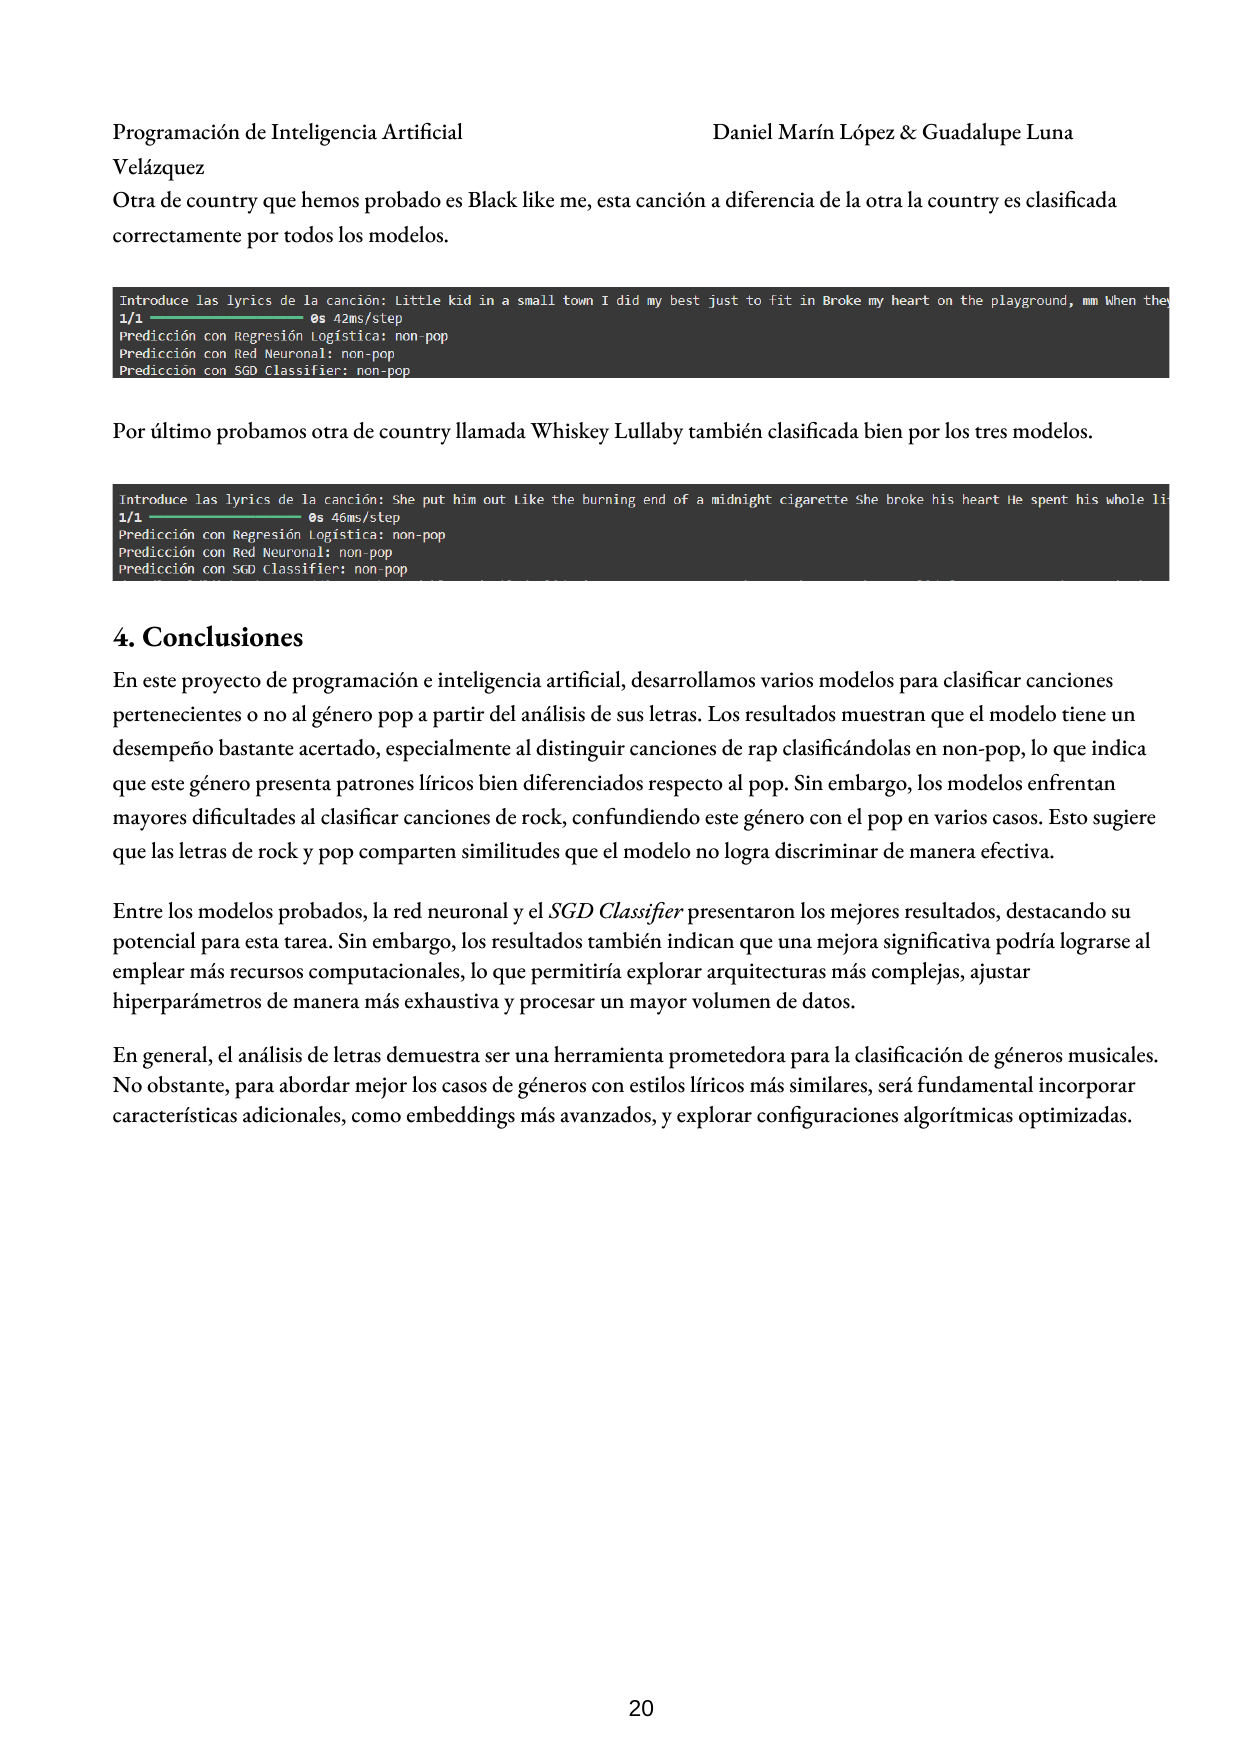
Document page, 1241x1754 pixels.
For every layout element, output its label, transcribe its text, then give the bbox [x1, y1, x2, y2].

subtitle 4. Conclusiones [112, 617, 1169, 656]
picture [112, 484, 1170, 581]
text Por último probamos otra de country llamada Whiskey Lullaby también clasificada bien por los tres modelos. [112, 416, 1169, 446]
text Otra de country que hemos probado es Black like me, esta canción a diferencia de la otra la country es clasificada correctamente por todos los modelos. [112, 185, 1169, 249]
picture [112, 287, 1170, 378]
text En este proyecto de programación e inteligencia artificial, desarrollamos varios modelos para clasificar canciones pertenecientes o no al género pop a partir del análisis de sus letras. Los resultados muestran que el modelo tiene un desempeño bastante acertado, especialmente al distinguir canciones de rap clasificándolas en non-pop, lo que indica que este género presenta patrones líricos bien diferenciados respecto al pop. Sin embargo, los modelos enfrentan mayores dificultades al clasificar canciones de rock, confundiendo este género con el pop en varios casos. Esto sugiere que las letras de rock y pop comparten similitudes que el modelo no logra discriminar de manera efectiva. [112, 664, 1169, 866]
text Entre los modelos probados, la red neuronal y el SGD Classifier presentaron los mejores resultados, destacando su potencial para esta tarea. Sin embargo, los resultados también indican que una mejora significativa podría lograrse al emplear más recursos computacionales, lo que permitiría explorar arquitecturas más complejas, ajustar hiperparámetros de manera más exhaustiva y procesar un mayor volumen de datos. [112, 895, 1169, 1015]
text En general, el análisis de letras demuestra ser una herramienta prometedora para la clasificación de géneros musicales. No obstante, para abordar mejor los casos de géneros con estilos líricos más similares, será fundamental incorporar características adicionales, como embeddings más avanzados, y explorar configuraciones algorítmicas optimizadas. [112, 1040, 1169, 1129]
